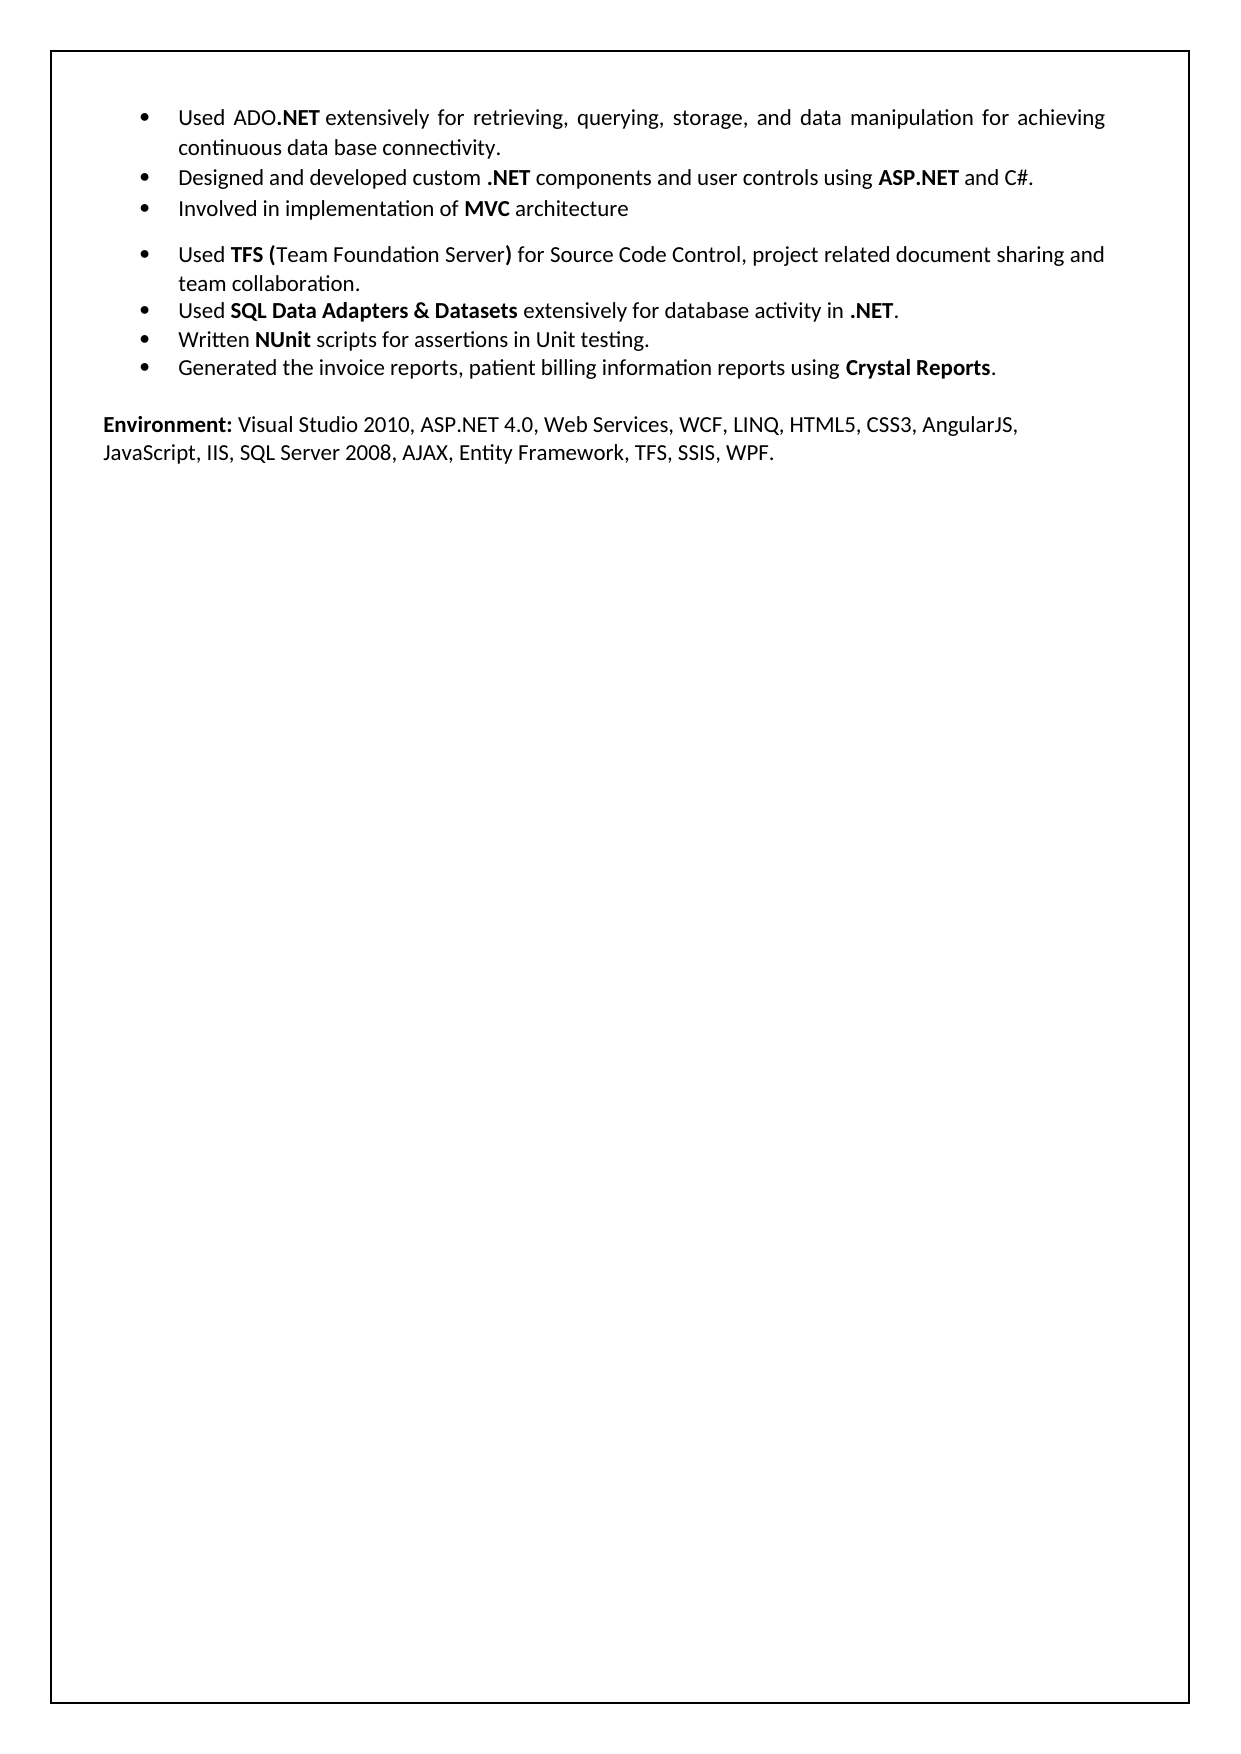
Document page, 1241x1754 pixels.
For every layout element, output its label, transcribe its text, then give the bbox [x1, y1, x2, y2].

list Used ADO.NET extensively for retrieving, querying, storage, and data manipulation for achieving continuous data base connectivity. [141, 103, 1106, 161]
list Written NUnit scripts for assertions in Unit testing. [141, 325, 1106, 353]
list Involved in implementation of MVC architecture [141, 194, 1106, 222]
list Generated the invoice reports, patient billing information reports using Crystal Reports. [141, 353, 1106, 381]
list Used TFS (Team Foundation Server) for Source Code Control, project related document sharing and team collaboration. [141, 241, 1106, 297]
list Used SQL Data Adapters & Datasets extensively for database activity in .NET. [141, 297, 1106, 325]
list Designed and developed custom .NET components and user controls using ASP.NET and C#. [141, 163, 1106, 192]
text Environment: Visual Studio 2010, ASP.NET 4.0, Web Services, WCF, LINQ, HTML5, CSS3, AngularJS, JavaScript, IIS, SQL Server 2008, AJAX, Entity Framework, TFS, SSIS, WPF. [776, 410, 1106, 466]
